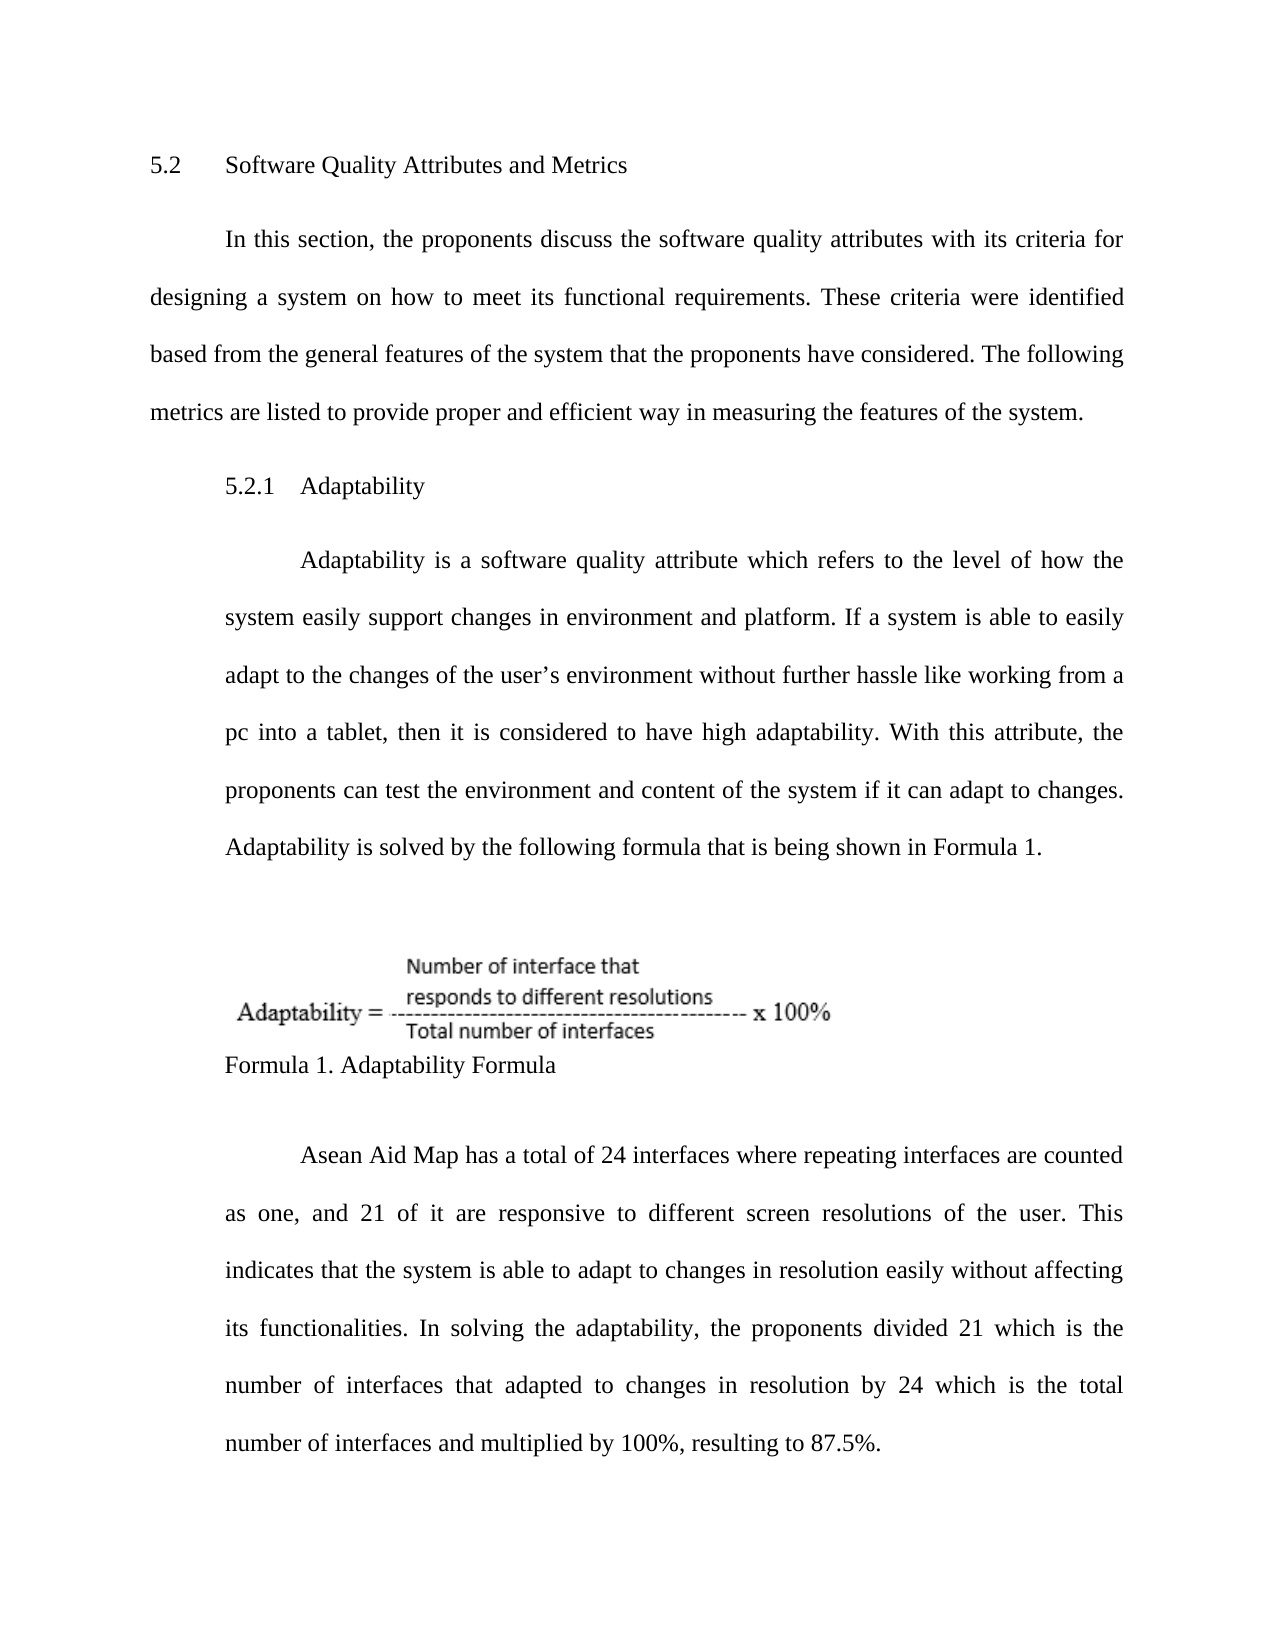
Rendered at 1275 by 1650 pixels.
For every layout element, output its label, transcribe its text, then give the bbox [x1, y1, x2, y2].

text Adaptability is a software quality attribute which refers to the level of how the system easily support changes in environment and platform. If a system is able to easily adapt to the changes of the user’s environment without further hassle like working from a pc into a tablet, then it is considered to have high adaptability. With this attribute, the proponents can test the environment and content of the system if it can adapt to changes. Adaptability is solved by the following formula that is being shown in Formula 1. [225, 545, 1125, 861]
picture [225, 935, 841, 1050]
list Adaptability [225, 471, 1125, 499]
list Software Quality Attributes and Metrics [150, 150, 1125, 179]
text In this section, the proponents discuss the software quality attributes with its criteria for designing a system on how to meet its functional requirements. These criteria were identified based from the general features of the system that the proponents have considered. The following metrics are listed to provide proper and efficient way in measuring the features of the system. [150, 224, 1125, 425]
text Asean Aid Map has a total of 24 interfaces where repeating interfaces are counted as one, and 21 of it are responsive to different screen resolutions of the user. This indicates that the system is able to adapt to changes in resolution easily without affecting its functionalities. In solving the adaptability, the proponents divided 21 which is the number of interfaces that adapted to changes in resolution by 24 which is the total number of interfaces and multiplied by 100%, resulting to 87.5%. [225, 1140, 1125, 1457]
